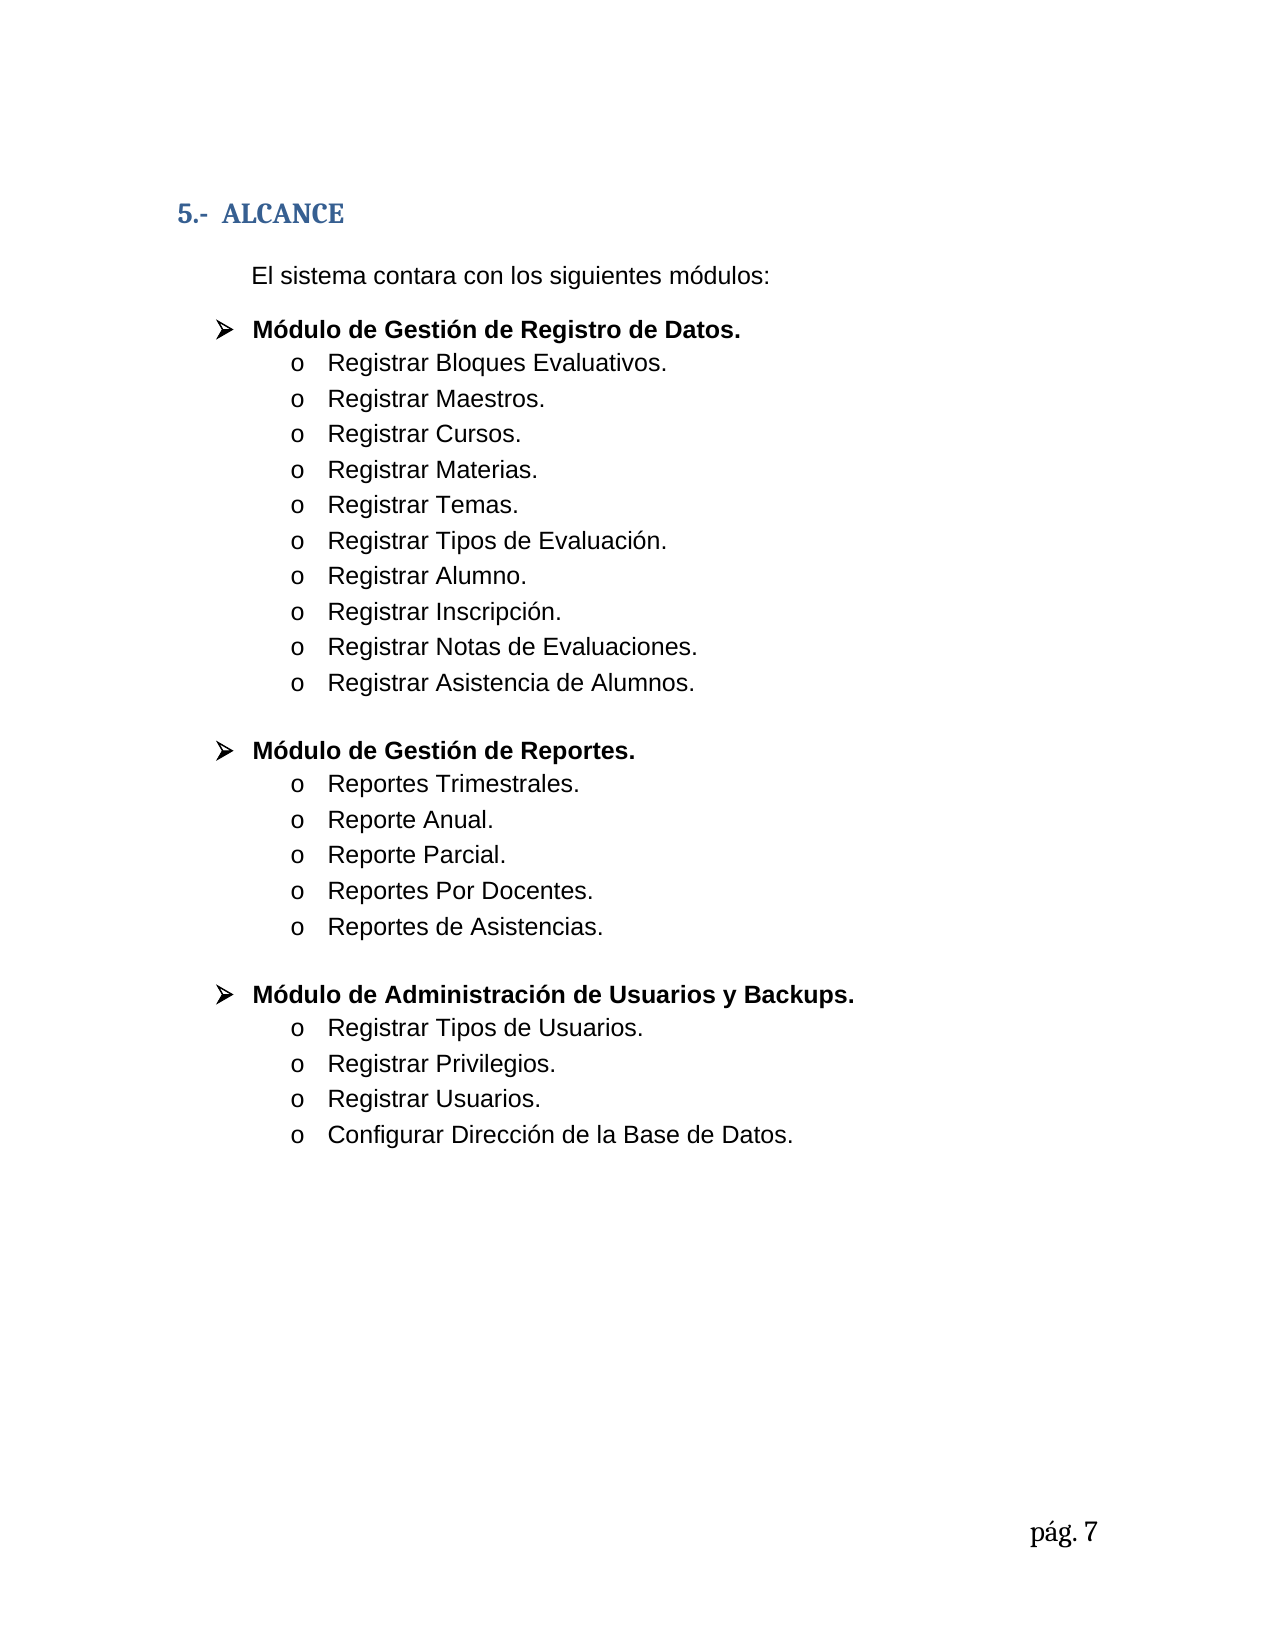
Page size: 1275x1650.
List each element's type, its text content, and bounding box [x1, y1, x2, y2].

list Reporte Anual. [290, 805, 1098, 836]
list Módulo de Gestión de Reportes. [215, 736, 1098, 765]
list Configurar Dirección de la Base de Datos. [290, 1120, 1098, 1151]
list Registrar Privilegios. [290, 1049, 1098, 1080]
list Registrar Asistencia de Alumnos. [290, 668, 1098, 699]
text El sistema contara con los siguientes módulos: [177, 261, 1098, 290]
list Reportes Por Docentes. [290, 876, 1098, 907]
list Reportes de Asistencias. [290, 912, 1098, 942]
list Reportes Trimestrales. [290, 769, 1098, 800]
list Registrar Usuarios. [290, 1084, 1098, 1115]
list Registrar Alumno. [290, 561, 1098, 592]
list Registrar Maestros. [290, 384, 1098, 414]
list Registrar Notas de Evaluaciones. [290, 632, 1098, 663]
list Módulo de Gestión de Registro de Datos. [215, 315, 1098, 344]
list Módulo de Administración de Usuarios y Backups. [215, 980, 1098, 1009]
list Registrar Materias. [290, 455, 1098, 486]
list Registrar Inscripción. [290, 597, 1098, 628]
list Registrar Tipos de Usuarios. [290, 1013, 1098, 1044]
subtitle ALCANCE [177, 198, 1098, 231]
list Reporte Parcial. [290, 841, 1098, 871]
list Registrar Bloques Evaluativos. [290, 348, 1098, 379]
list Registrar Temas. [290, 490, 1098, 521]
list Registrar Cursos. [290, 419, 1098, 450]
list Registrar Tipos de Evaluación. [290, 526, 1098, 557]
